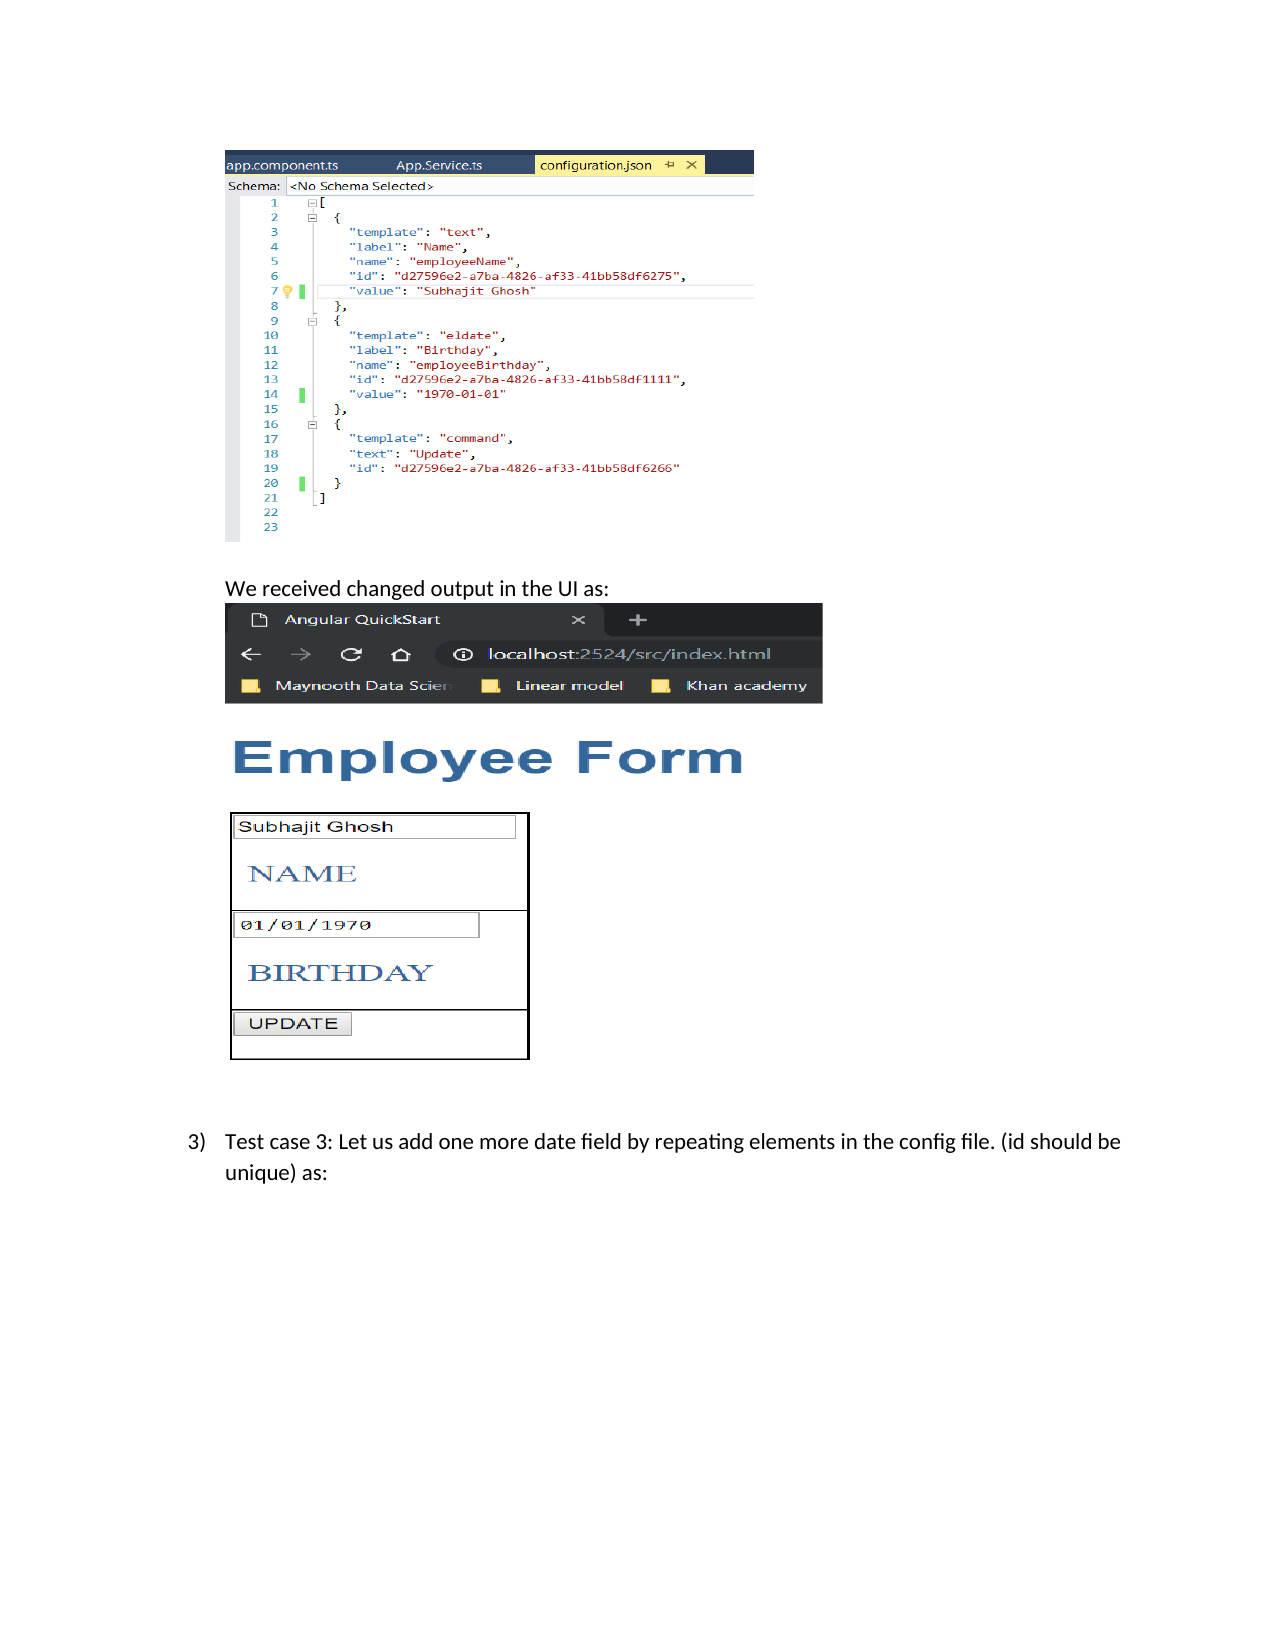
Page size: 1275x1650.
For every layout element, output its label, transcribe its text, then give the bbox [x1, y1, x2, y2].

picture [225, 603, 823, 1096]
list Test case 3: Let us add one more date field by repeating elements in the config file. (id should be unique) as: [187, 1127, 1125, 1186]
picture [225, 150, 754, 542]
list We received changed output in the UI as: [225, 574, 1125, 602]
